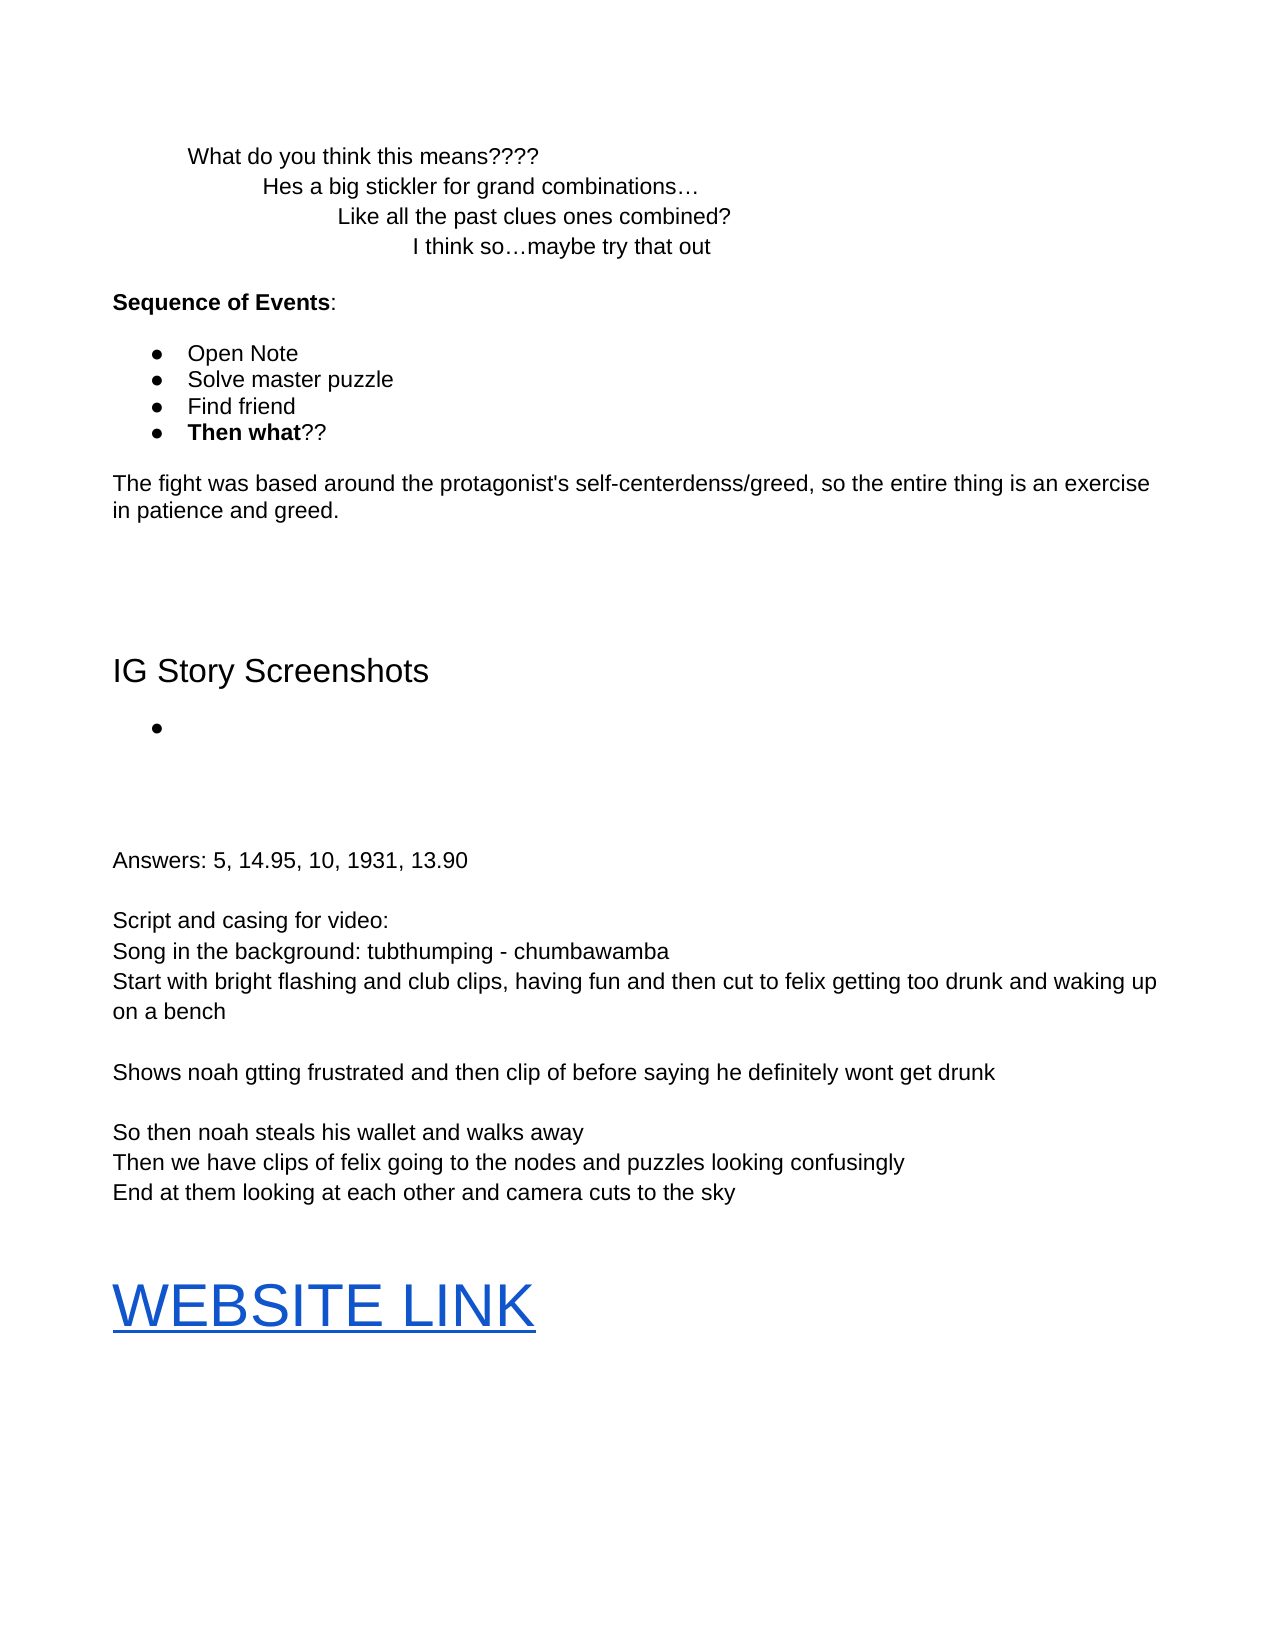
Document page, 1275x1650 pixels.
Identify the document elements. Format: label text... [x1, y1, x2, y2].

list Find friend [150, 393, 1162, 419]
text End at them looking at each other and camera cuts to the sky [112, 1179, 1162, 1206]
list Then what?? [150, 419, 1162, 445]
text Script and casing for video: [112, 907, 1162, 934]
text Sequence of Events: [112, 288, 1162, 315]
list Open Note [150, 340, 1162, 366]
text The fight was based around the protagonist's self-centerdenss/greed, so the entire thing is an exercise in patience and greed. [112, 470, 1162, 523]
text So then noah steals his wallet and walks away [112, 1119, 1162, 1145]
text Then we have clips of felix going to the nodes and puzzles looking confusingly [112, 1149, 1162, 1176]
text Hes a big stickler for grand combinations… [112, 173, 1162, 199]
text WEBSITE LINK [112, 1270, 1162, 1339]
list Solve master puzzle [150, 366, 1162, 393]
text Answers: 5, 14.95, 10, 1931, 13.90 [112, 847, 1162, 873]
text Like all the past clues ones combined? [112, 203, 1162, 229]
subtitle IG Story Screenshots [112, 651, 1162, 689]
text Song in the background: tubthumping - chumbawamba [112, 938, 1162, 964]
text What do you think this means???? [112, 143, 1162, 169]
text Start with bright flashing and club clips, having fun and then cut to felix getting too drunk and waking up on a bench [112, 968, 1162, 1024]
text Shows noah gtting frustrated and then clip of before saying he definitely wont get drunk [112, 1058, 1162, 1085]
text I think so…maybe try that out [112, 233, 1162, 260]
